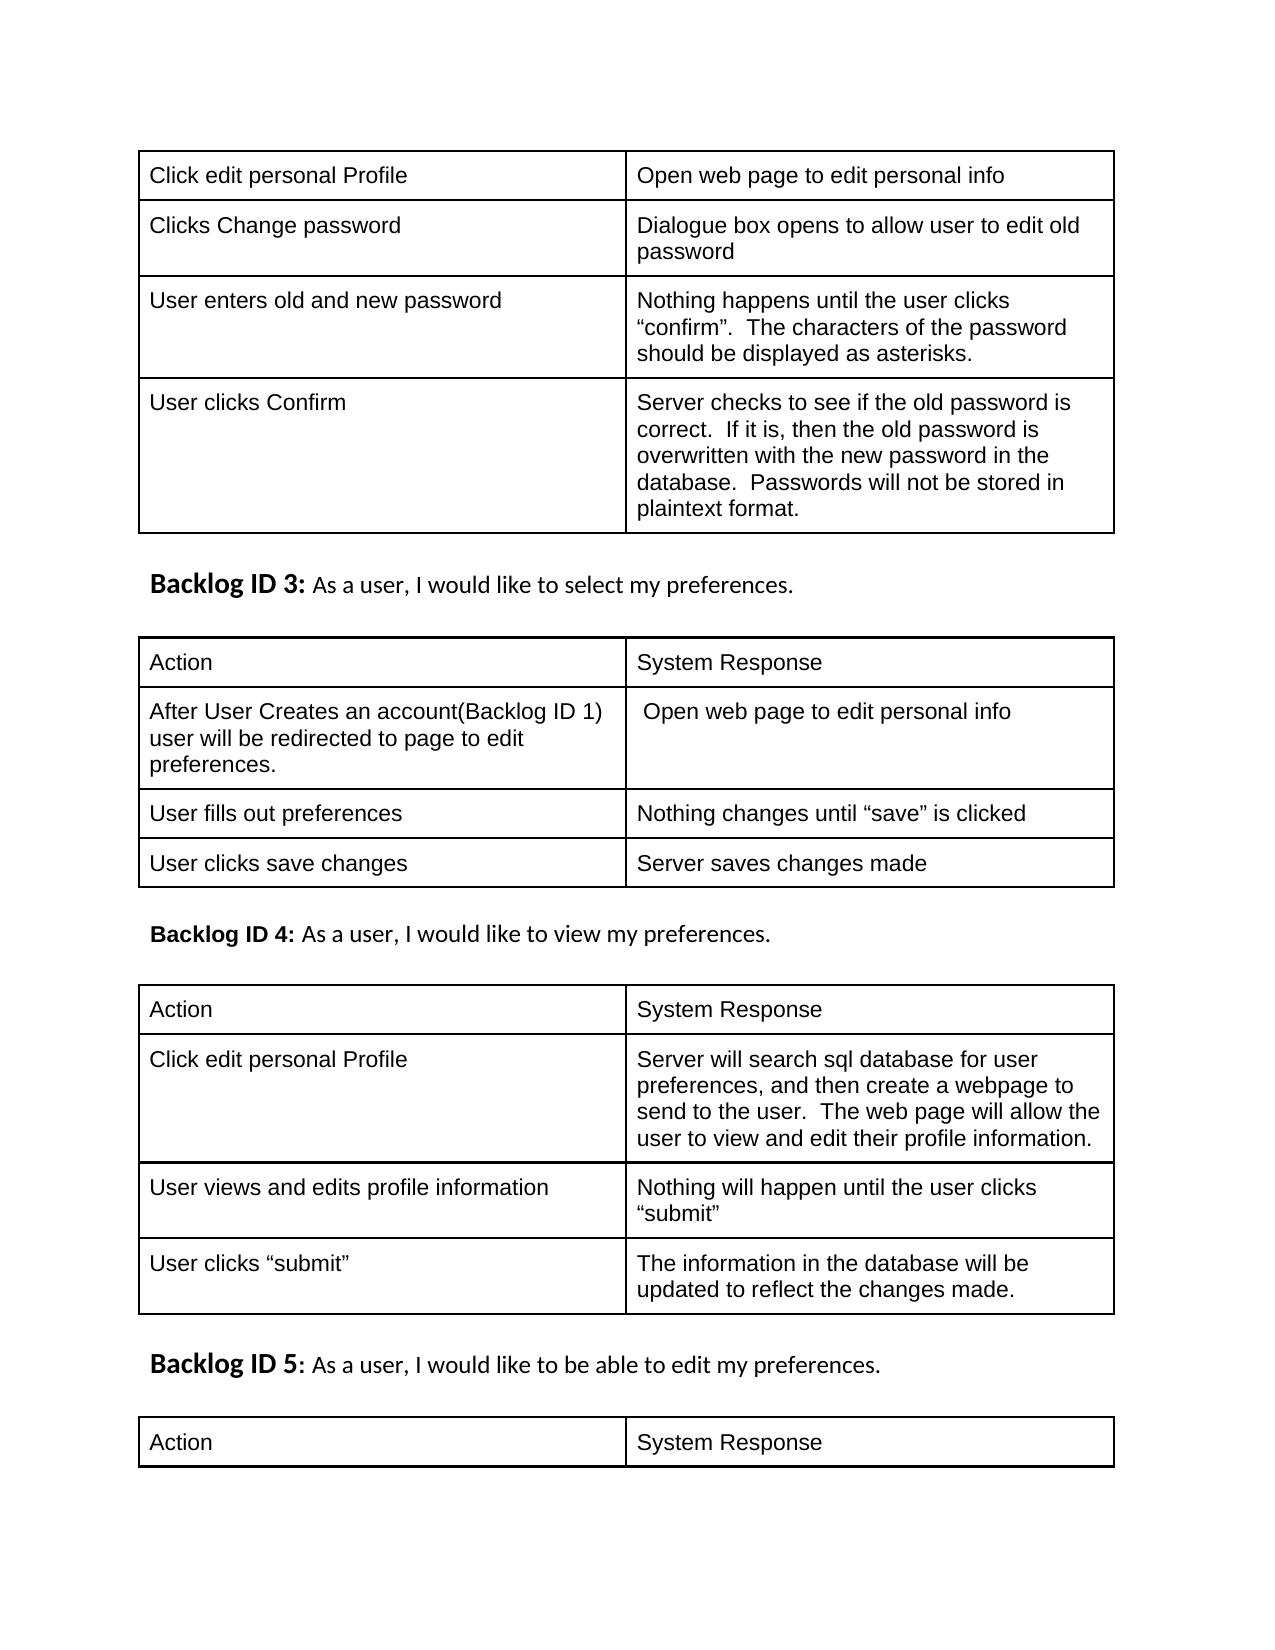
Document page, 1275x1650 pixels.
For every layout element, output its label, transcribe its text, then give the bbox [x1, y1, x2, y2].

table_cell The information in the database will be updated to reflect the changes made. [627, 1239, 1113, 1313]
table_header System Response [627, 1418, 1113, 1465]
table_cell Click edit personal Profile [140, 152, 625, 199]
text Backlog ID 4: As a user, I would like to view my preferences. [150, 918, 1125, 949]
table_cell User clicks Confirm [140, 379, 625, 532]
table_header System Response [627, 986, 1113, 1033]
table_header Action [140, 1418, 625, 1465]
table_cell User views and edits profile information [140, 1164, 625, 1237]
table_cell Click edit personal Profile [140, 1035, 625, 1161]
table_cell Dialogue box opens to allow user to edit old password [627, 201, 1113, 275]
table_cell Open web page to edit personal info [627, 688, 1113, 788]
table_cell Server will search sql database for user preferences, and then create a webpage to send to the user. The web page will allow the user to view and edit their profile information. [627, 1035, 1113, 1161]
table_cell User fills out preferences [140, 790, 625, 837]
table_cell Nothing changes until “save” is clicked [627, 790, 1113, 837]
table_cell User clicks save changes [140, 839, 625, 886]
table_cell Nothing will happen until the user clicks “submit” [627, 1164, 1113, 1237]
table_header Action [140, 639, 625, 686]
table_cell User enters old and new password [140, 277, 625, 377]
text Backlog ID 3: As a user, I would like to select my preferences. [150, 565, 1125, 601]
table_cell Server checks to see if the old password is correct. If it is, then the old password is overwritten with the new password in the database. Passwords will not be stored in plaintext format. [627, 379, 1113, 532]
table_cell Nothing happens until the user clicks “confirm”. The characters of the password should be displayed as asterisks. [627, 277, 1113, 377]
table_header System Response [627, 639, 1113, 686]
table_cell Open web page to edit personal info [627, 152, 1113, 199]
table_cell User clicks “submit” [140, 1239, 625, 1313]
table_cell After User Creates an account(Backlog ID 1) user will be redirected to page to edit preferences. [140, 688, 625, 788]
table_cell Server saves changes made [627, 839, 1113, 886]
table_header Action [140, 986, 625, 1033]
table_cell Clicks Change password [140, 201, 625, 275]
text Backlog ID 5: As a user, I would like to be able to edit my preferences. [150, 1345, 1125, 1381]
